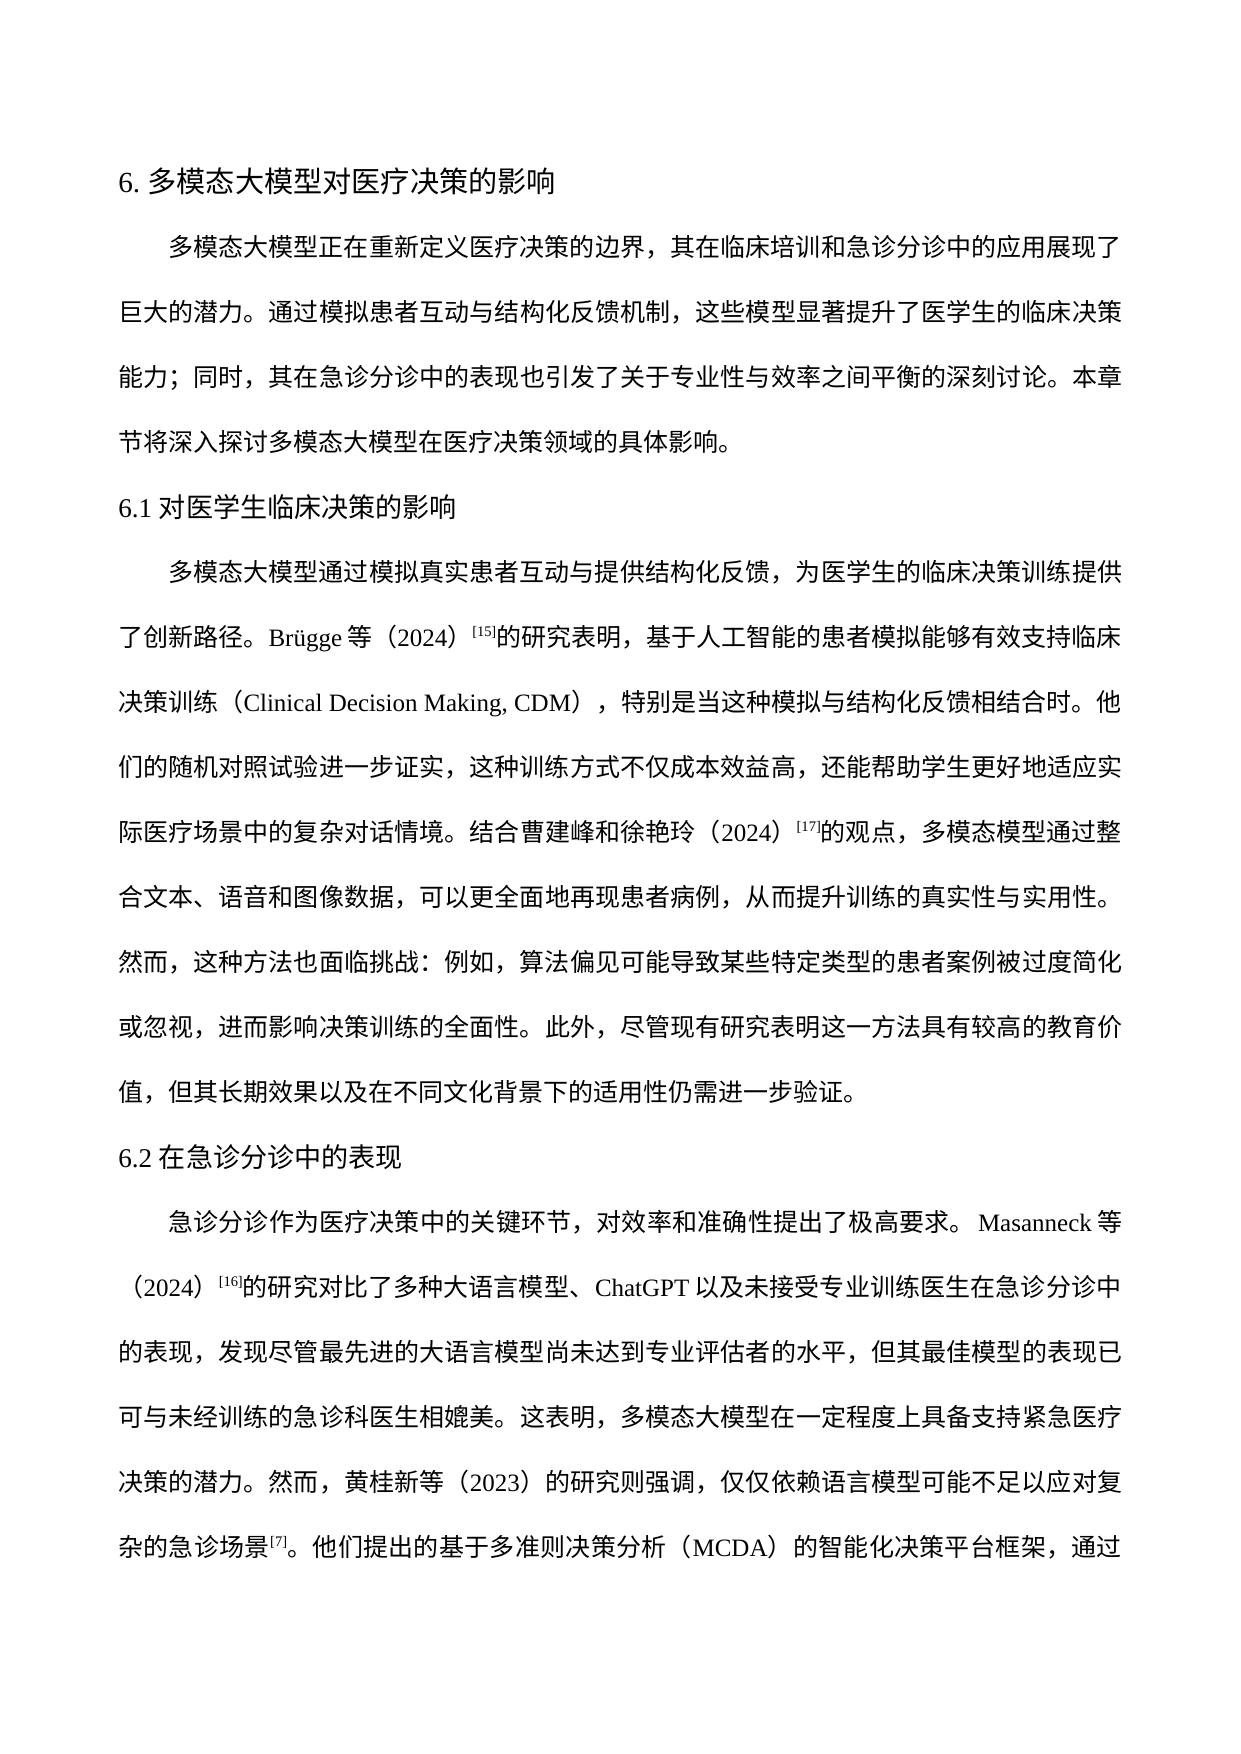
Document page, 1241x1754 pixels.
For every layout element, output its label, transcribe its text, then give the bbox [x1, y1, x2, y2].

text 多模态大模型通过模拟真实患者互动与提供结构化反馈，为医学生的临床决策训练提供了创新路径。Brügge等（2024）[15]的研究表明，基于人工智能的患者模拟能够有效支持临床决策训练（Clinical Decision Making, CDM），特别是当这种模拟与结构化反馈相结合时。他们的随机对照试验进一步证实，这种训练方式不仅成本效益高，还能帮助学生更好地适应实际医疗场景中的复杂对话情境。结合曹建峰和徐艳玲（2024）[17]的观点，多模态模型通过整合文本、语音和图像数据，可以更全面地再现患者病例，从而提升训练的真实性与实用性。然而，这种方法也面临挑战：例如，算法偏见可能导致某些特定类型的患者案例被过度简化或忽视，进而影响决策训练的全面性。此外，尽管现有研究表明这一方法具有较高的教育价值，但其长期效果以及在不同文化背景下的适用性仍需进一步验证。 [118, 538, 1122, 1123]
text 6. 多模态大模型对医疗决策的影响 [118, 148, 1122, 213]
text 多模态大模型正在重新定义医疗决策的边界，其在临床培训和急诊分诊中的应用展现了巨大的潜力。通过模拟患者互动与结构化反馈机制，这些模型显著提升了医学生的临床决策能力；同时，其在急诊分诊中的表现也引发了关于专业性与效率之间平衡的深刻讨论。本章节将深入探讨多模态大模型在医疗决策领域的具体影响。 [118, 213, 1122, 473]
text 6.2 在急诊分诊中的表现 [118, 1123, 1122, 1188]
text 6.1 对医学生临床决策的影响 [118, 473, 1122, 538]
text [118, 1188, 1122, 1578]
